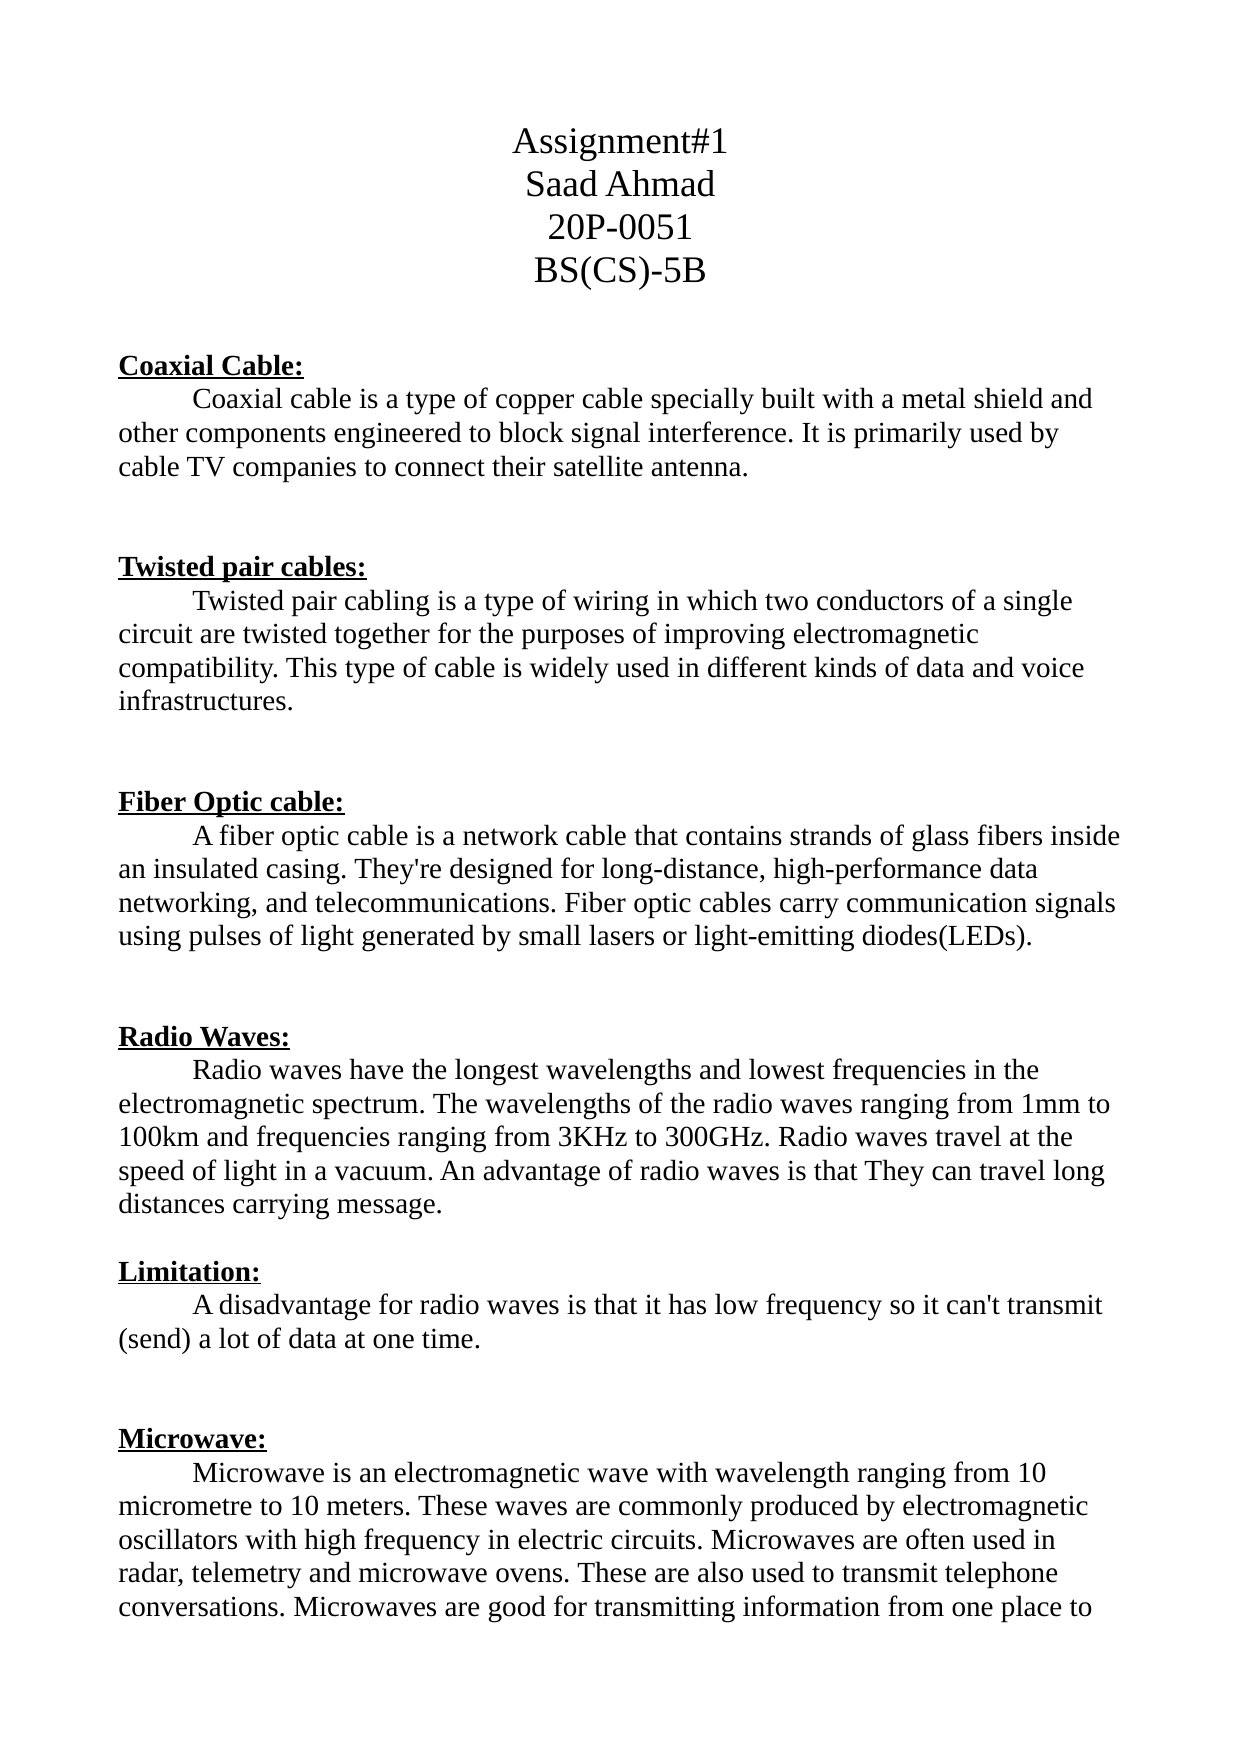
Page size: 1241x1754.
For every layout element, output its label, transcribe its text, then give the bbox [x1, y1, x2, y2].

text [118, 1455, 1122, 1623]
text Twisted pair cables: [118, 549, 1122, 583]
text Assignment#1 [118, 118, 1122, 161]
text Fiber Optic cable: [118, 784, 1122, 818]
text Coaxial Cable: [118, 348, 1122, 382]
text Coaxial cable is a type of copper cable specially built with a metal shield and other components engineered to block signal interference. It is primarily used by cable TV companies to connect their satellite antenna. [118, 382, 1122, 482]
text A fiber optic cable is a network cable that contains strands of glass fibers inside an insulated casing. They're designed for long-distance, high-performance data networking, and telecommunications. Fiber optic cables carry communication signals using pulses of light generated by small lasers or light-emitting diodes(LEDs). [118, 818, 1122, 952]
text Radio Waves: [118, 1019, 1122, 1052]
text 20P-0051 [118, 204, 1122, 247]
text Twisted pair cabling is a type of wiring in which two conductors of a single circuit are twisted together for the purposes of improving electromagnetic compatibility. This type of cable is widely used in different kinds of data and voice infrastructures. [118, 583, 1122, 717]
text A disadvantage for radio waves is that it has low frequency so it can't transmit (send) a lot of data at one time. [118, 1287, 1122, 1354]
text Microwave: [118, 1421, 1122, 1455]
text Radio waves have the longest wavelengths and lowest frequencies in the electromagnetic spectrum. The wavelengths of the radio waves ranging from 1mm to 100km and frequencies ranging from 3KHz to 300GHz. Radio waves travel at the speed of light in a vacuum. An advantage of radio waves is that They can travel long distances carrying message. [118, 1052, 1122, 1220]
text BS(CS)-5B [118, 247, 1122, 291]
text Limitation: [118, 1254, 1122, 1287]
text Saad Ahmad [118, 161, 1122, 204]
